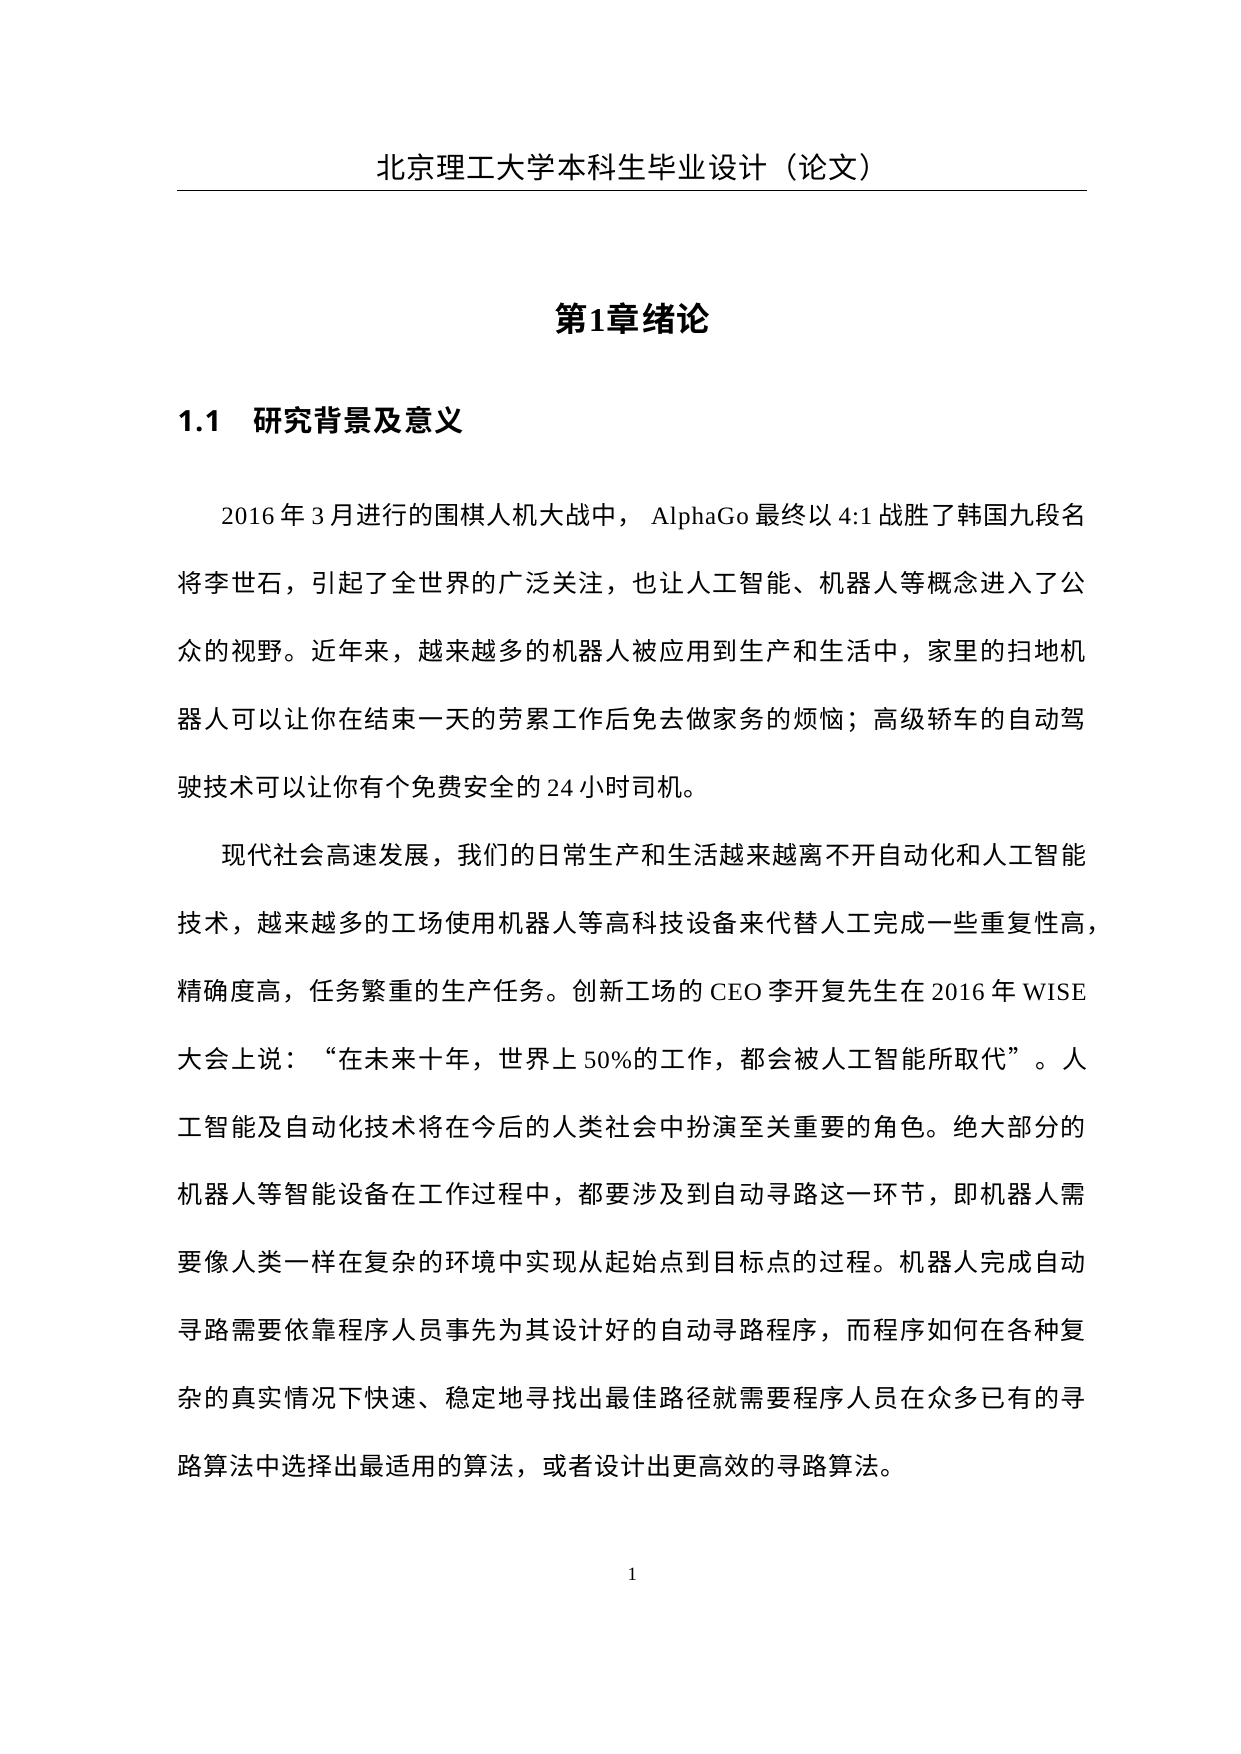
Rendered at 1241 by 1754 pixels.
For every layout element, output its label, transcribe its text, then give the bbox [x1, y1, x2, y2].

text 现代社会高速发展，我们的日常生产和生活越来越离不开自动化和人工智能技术，越来越多的工场使用机器人等高科技设备来代替人工完成一些重复性高，精确度高，任务繁重的生产任务。创新工场的CEO李开复先生在2016年WISE大会上说：“在未来十年，世界上50%的工作，都会被人工智能所取代”。人工智能及自动化技术将在今后的人类社会中扮演至关重要的角色。绝大部分的机器人等智能设备在工作过程中，都要涉及到自动寻路这一环节，即机器人需要像人类一样在复杂的环境中实现从起始点到目标点的过程。机器人完成自动寻路需要依靠程序人员事先为其设计好的自动寻路程序，而程序如何在各种复杂的真实情况下快速、稳定地寻找出最佳路径就需要程序人员在众多已有的寻路算法中选择出最适用的算法，或者设计出更高效的寻路算法。 [177, 819, 1087, 1499]
text 2016年3月进行的围棋人机大战中， AlphaGo最终以4:1战胜了韩国九段名将李世石，引起了全世界的广泛关注，也让人工智能、机器人等概念进入了公众的视野。近年来，越来越多的机器人被应用到生产和生活中，家里的扫地机器人可以让你在结束一天的劳累工作后免去做家务的烦恼；高级轿车的自动驾驶技术可以让你有个免费安全的24小时司机。 [177, 480, 1087, 819]
subtitle 研究背景及意义 [177, 385, 1087, 453]
subtitle 绪论 [177, 283, 1087, 351]
